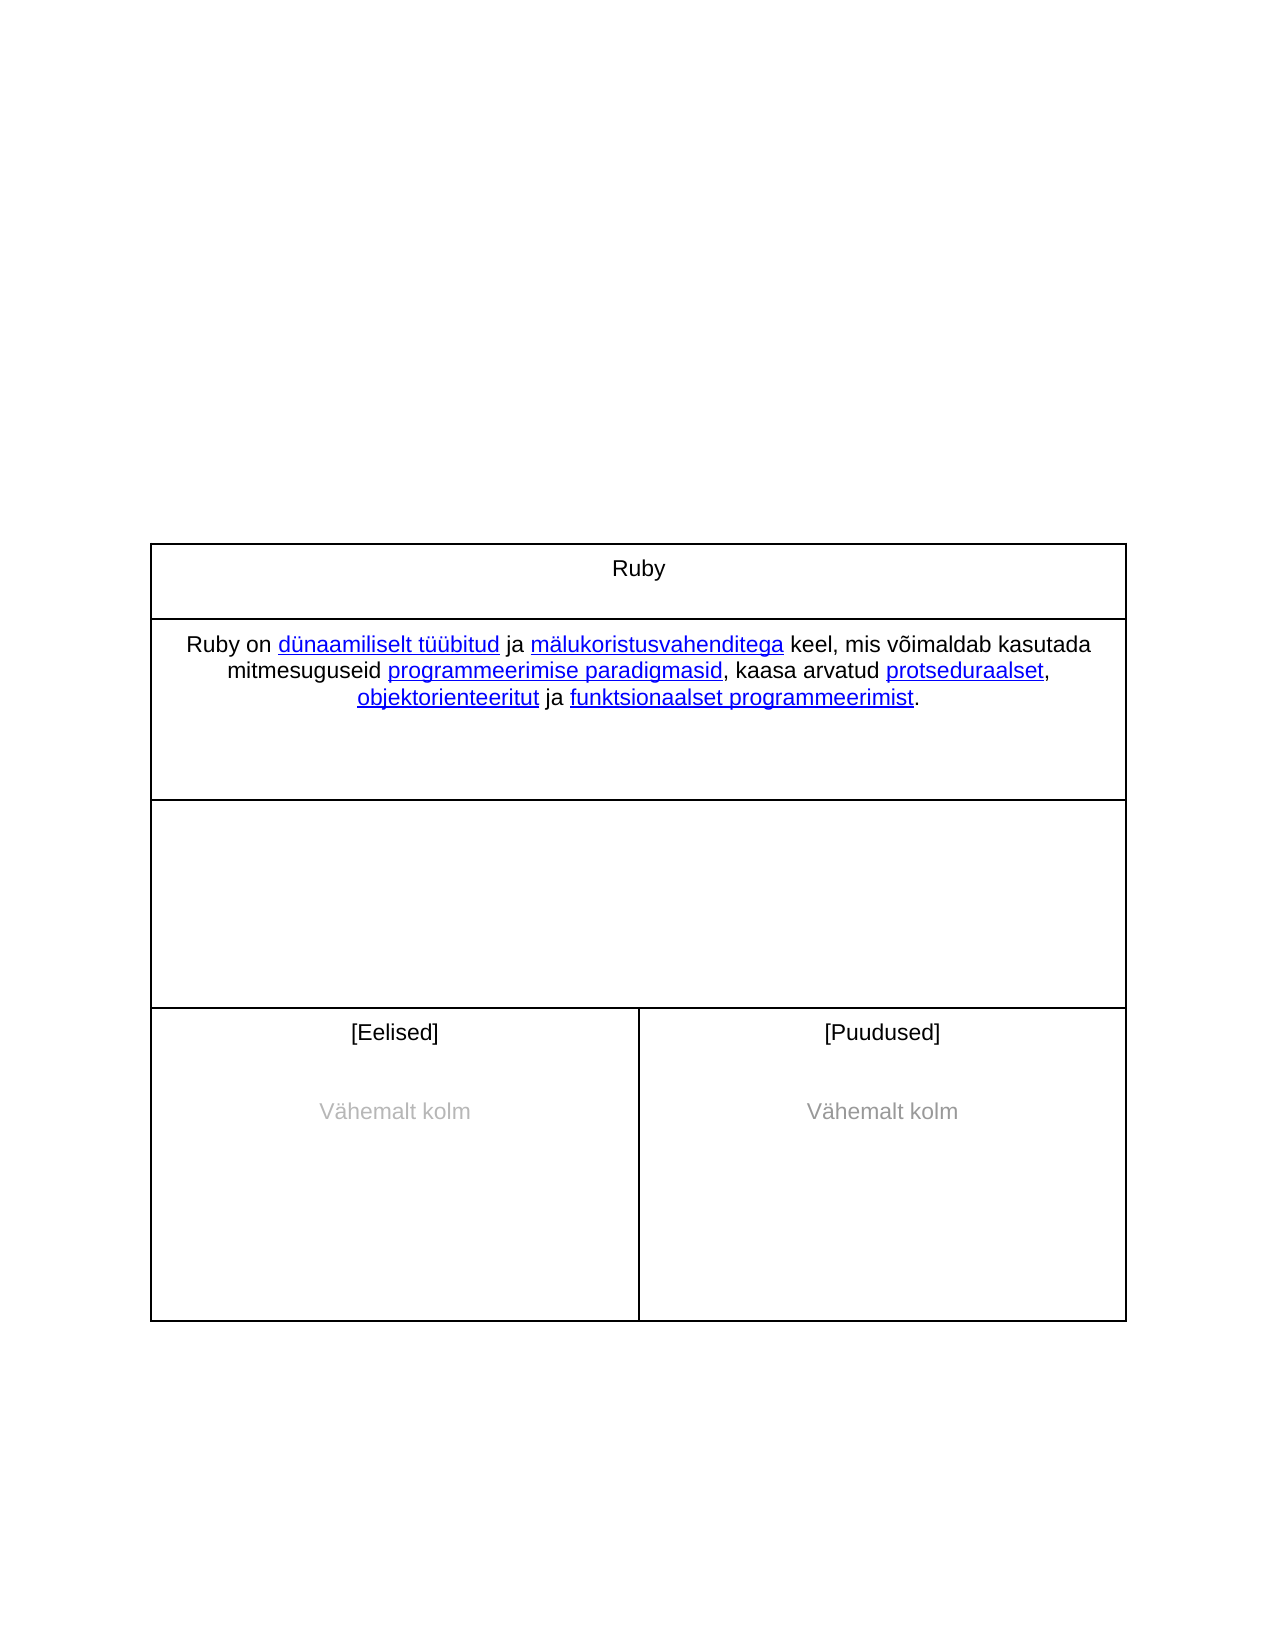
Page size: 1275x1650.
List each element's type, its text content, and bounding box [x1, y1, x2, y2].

table_cell Ruby on dünaamiliselt tüübitud ja mälukoristusvahenditega keel, mis võimaldab kasutada mitmesuguseid programmeerimise paradigmasid, kaasa arvatud protseduraalset, objektorienteeritut ja funktsionaalset programmeerimist. [152, 620, 1125, 799]
table_cell [152, 801, 1125, 1007]
table_cell [Eelised] Vähemalt kolm [152, 1009, 638, 1319]
table_cell [Puudused] Vähemalt kolm [640, 1009, 1125, 1319]
table_header Ruby [152, 545, 1125, 618]
